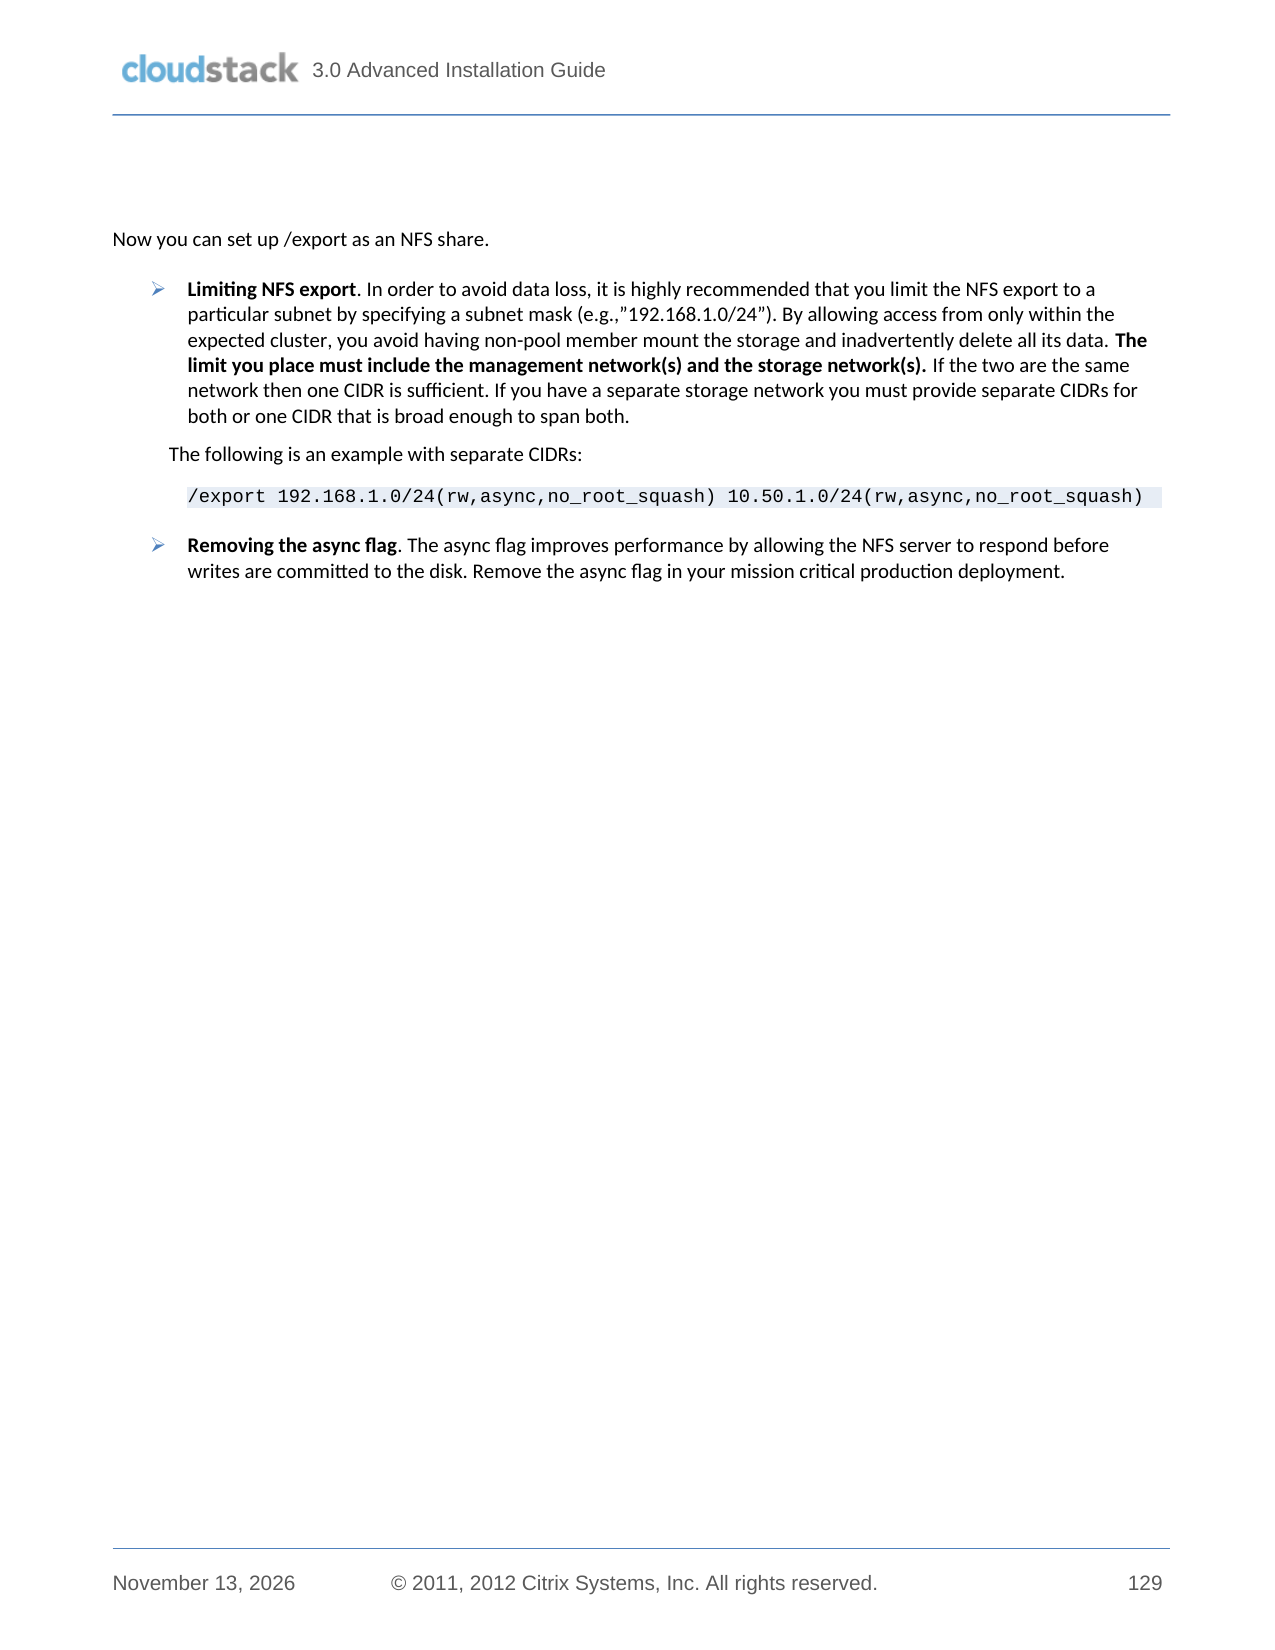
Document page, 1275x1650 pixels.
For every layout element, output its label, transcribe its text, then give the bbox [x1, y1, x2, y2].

list Removing the async flag. The async flag improves performance by allowing the NFS server to respond before writes are committed to the disk. Remove the async flag in your mission critical production deployment. [150, 532, 1162, 583]
picture [112, 45, 312, 95]
text Now you can set up /export as an NFS share. [112, 226, 1162, 251]
text /export 192.168.1.0/24(rw,async,no_root_squash) 10.50.1.0/24(rw,async,no_root_squash) [187, 487, 1162, 508]
list Limiting NFS export. In order to avoid data loss, it is highly recommended that you limit the NFS export to a particular subnet by specifying a subnet mask (e.g.,”192.168.1.0/24”). By allowing access from only within the expected cluster, you avoid having non-pool member mount the storage and inadvertently delete all its data. The limit you place must include the management network(s) and the storage network(s). If the two are the same network then one CIDR is sufficient. If you have a separate storage network you must provide separate CIDRs for both or one CIDR that is broad enough to span both. [150, 276, 1162, 428]
list The following is an example with separate CIDRs: [169, 441, 1162, 466]
